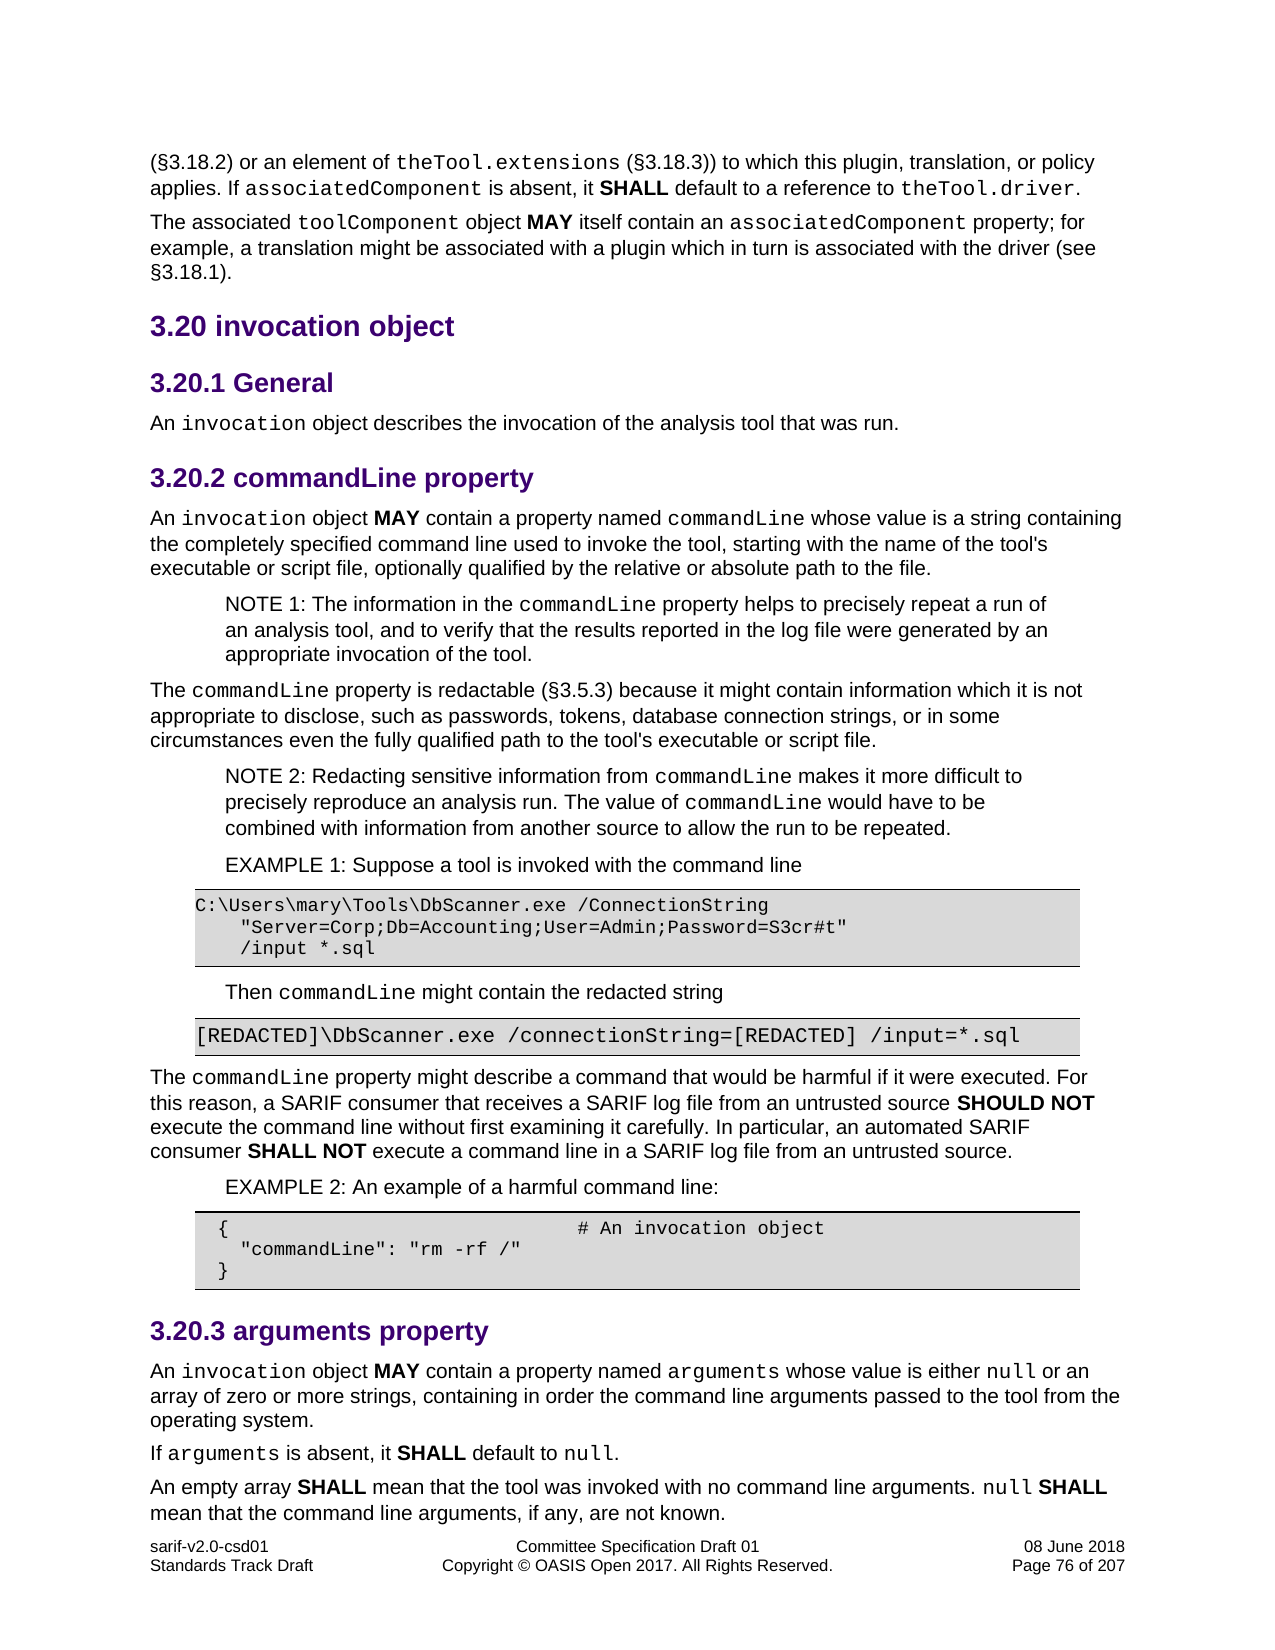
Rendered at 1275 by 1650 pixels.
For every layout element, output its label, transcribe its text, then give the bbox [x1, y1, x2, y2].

subtitle invocation object [150, 309, 1125, 342]
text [150, 150, 1125, 202]
text NOTE 2: Redacting sensitive information from commandLine makes it more difficult to precisely reproduce an analysis run. The value of commandLine would have to be combined with information from another source to allow the run to be repeated. [225, 764, 1050, 840]
text EXAMPLE 1: Suppose a tool is invoked with the command line [225, 852, 1050, 876]
subtitle commandLine property [150, 462, 1125, 493]
text NOTE 1: The information in the commandLine property helps to precisely repeat a run of an analysis tool, and to verify that the results reported in the log file were generated by an appropriate invocation of the tool. [225, 592, 1050, 666]
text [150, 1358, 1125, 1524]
text An invocation object describes the invocation of the analysis tool that was run. [150, 411, 1125, 437]
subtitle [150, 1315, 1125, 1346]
text Then commandLine might contain the redacted string [225, 980, 1050, 1006]
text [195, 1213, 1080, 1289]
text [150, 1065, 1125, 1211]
text [REDACTED]\DbScanner.exe /connectionString=[REDACTED] /input=*.sql [195, 1019, 1080, 1055]
subtitle General [150, 367, 1125, 398]
text The commandLine property is redactable (§3.5.3) because it might contain information which it is not appropriate to disclose, such as passwords, tokens, database connection strings, or in some circumstances even the fully qualified path to the tool's executable or script file. [150, 678, 1125, 752]
text C:\Users\mary\Tools\DbScanner.exe /ConnectionString "Server=Corp;Db=Accounting;User=Admin;Password=S3cr#t" /input *.sql [195, 890, 1080, 966]
text An invocation object MAY contain a property named commandLine whose value is a string containing the completely specified command line used to invoke the tool, starting with the name of the tool's executable or script file, optionally qualified by the relative or absolute path to the file. [150, 506, 1125, 579]
